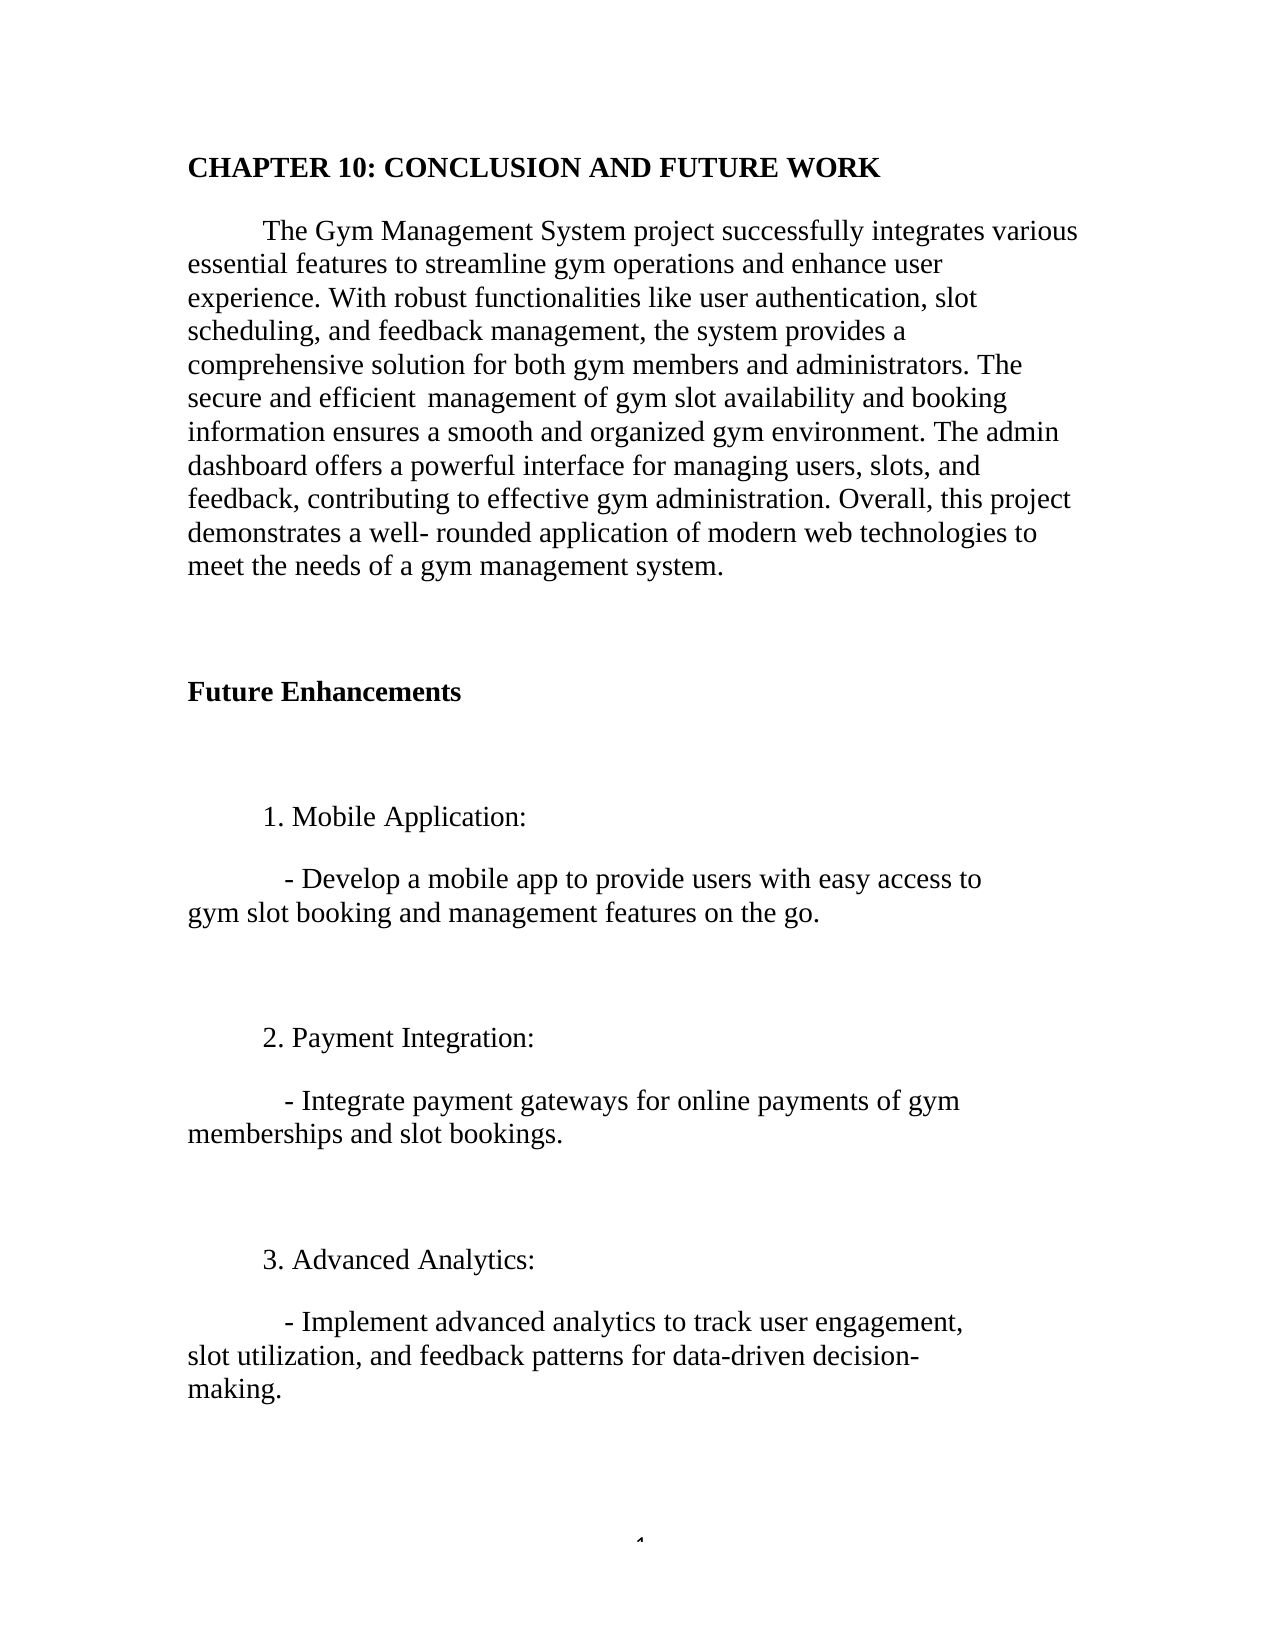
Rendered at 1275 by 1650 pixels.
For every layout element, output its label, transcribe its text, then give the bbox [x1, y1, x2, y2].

list Payment Integration: [262, 1020, 1252, 1053]
subtitle Future Enhancements [187, 674, 1252, 707]
list Mobile Application: [262, 799, 1252, 833]
text The Gym Management System project successfully integrates various essential features to streamline gym operations and enhance user experience. With robust functionalities like user authentication, slot scheduling, and feedback management, the system provides a comprehensive solution for both gym members and administrators. The secure and efficient management of gym slot availability and booking information ensures a smooth and organized gym environment. The admin dashboard offers a powerful interface for managing users, slots, and feedback, contributing to effective gym administration. Overall, this project demonstrates a well- rounded application of modern web technologies to meet the needs of a gym management system. [187, 213, 1083, 582]
list Implement advanced analytics to track user engagement, slot utilization, and feedback patterns for data-driven decision-making. [187, 1304, 1012, 1405]
list Integrate payment gateways for online payments of gym memberships and slot bookings. [187, 1083, 960, 1150]
subtitle CHAPTER 10: CONCLUSION AND FUTURE WORK [187, 150, 1252, 183]
list Develop a mobile app to provide users with easy access to gym slot booking and management features on the go. [187, 862, 1041, 929]
list Advanced Analytics: [262, 1242, 1252, 1275]
